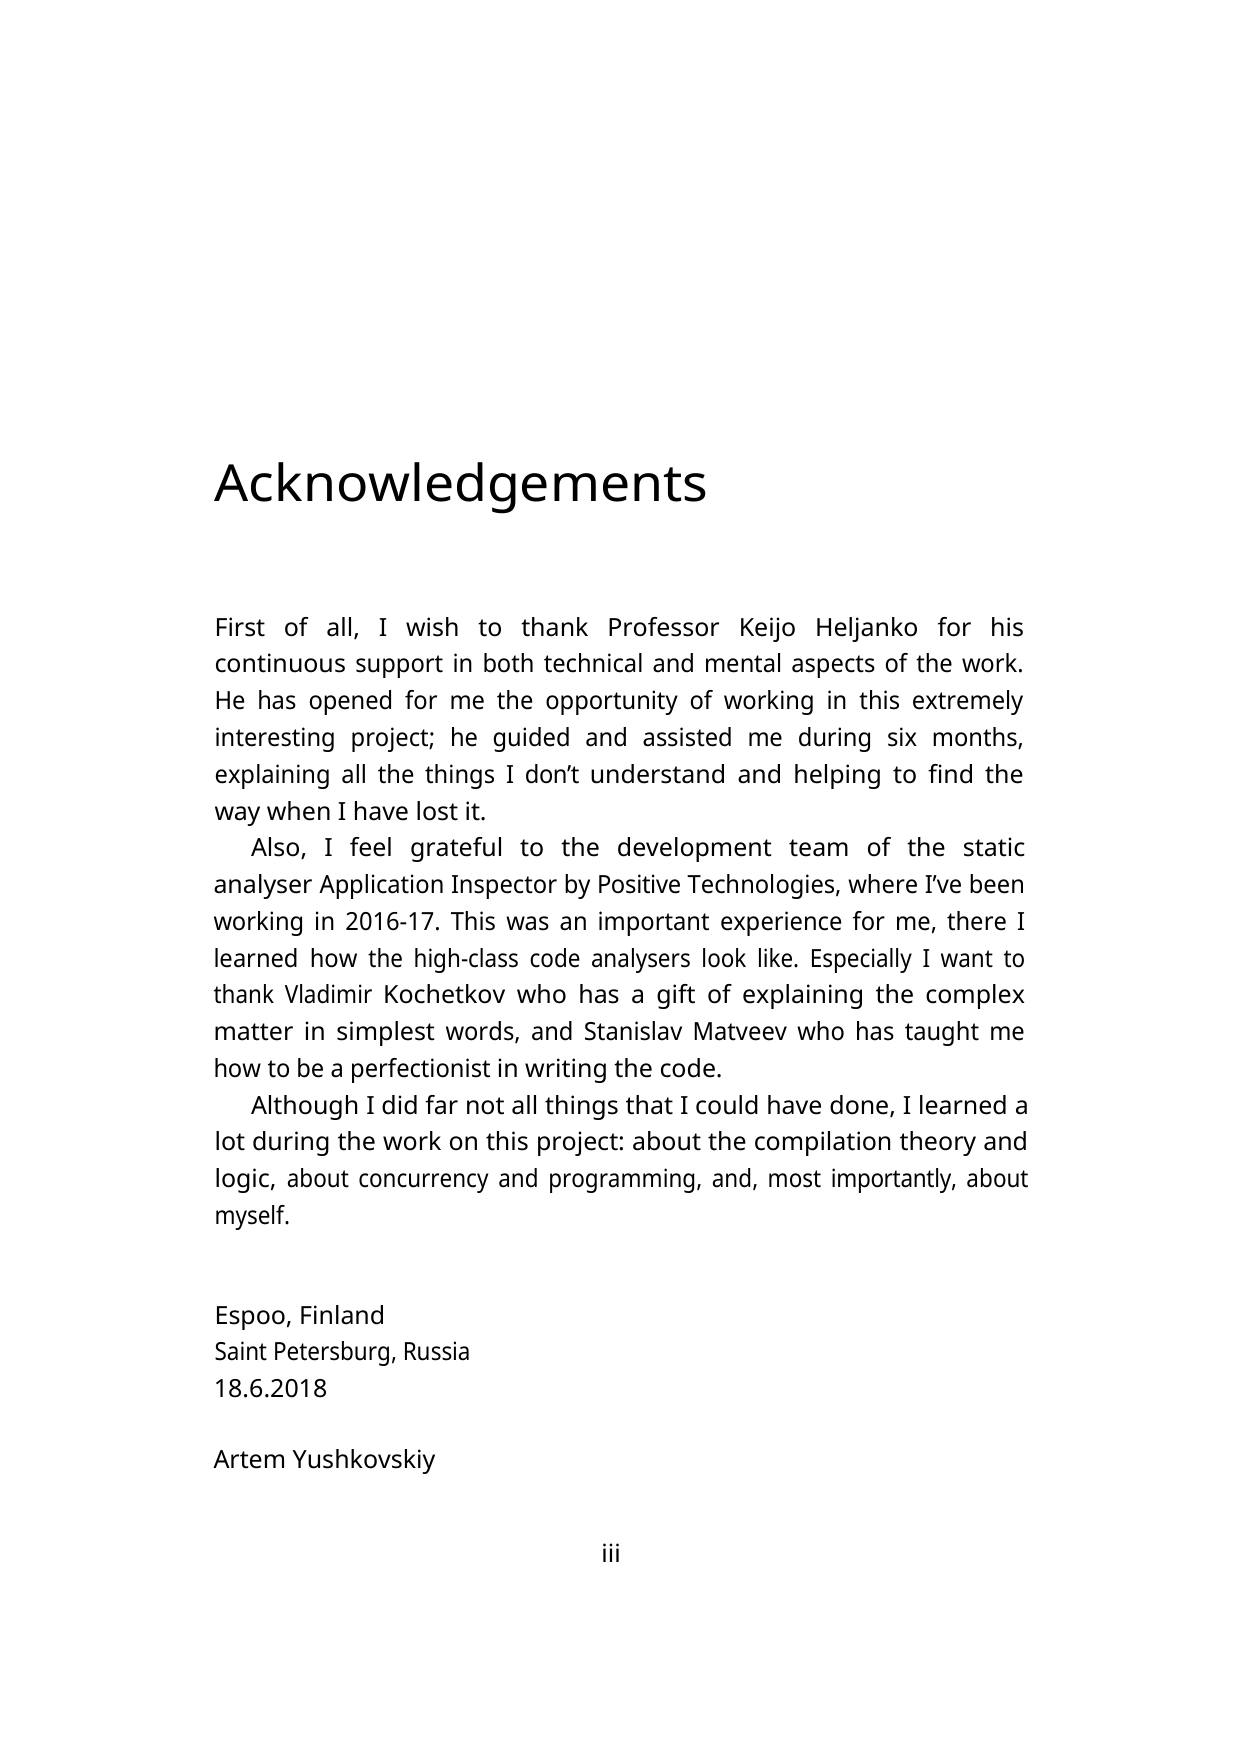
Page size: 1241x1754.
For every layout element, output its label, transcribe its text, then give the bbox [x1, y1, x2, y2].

text Also, I feel grateful to the development team of the static analyser Application Inspector by Positive Technologies, where I’ve been working in 2016-17. This was an important experience for me, there I learned how the high-class code analysers look like. Especially I want to thank Vladimir Kochetkov who has a gift of explaining the complex matter in simplest words, and Stanislav Matveev who has taught me how to be a perfectionist in writing the code. [213, 830, 1025, 1084]
text Saint Petersburg, Russia 18.6.2018 [214, 1334, 489, 1404]
text First of all, I wish to thank Professor Keijo Heljanko for his continuous support in both technical and mental aspects of the work. He has opened for me the opportunity of working in this extremely interesting project; he guided and assisted me during six months, explaining all the things I don’t understand and helping to find the way when I have lost it. [214, 609, 1024, 827]
text Espoo, Finland [214, 1297, 1088, 1331]
text Although I did far not all things that I could have done, I learned a lot during the work on this project: about the compilation theory and logic, about concurrency and programming, and, most importantly, about myself. [214, 1087, 1028, 1232]
text Artem Yushkovskiy [213, 1441, 1088, 1475]
subtitle Acknowledgements [214, 447, 1088, 517]
